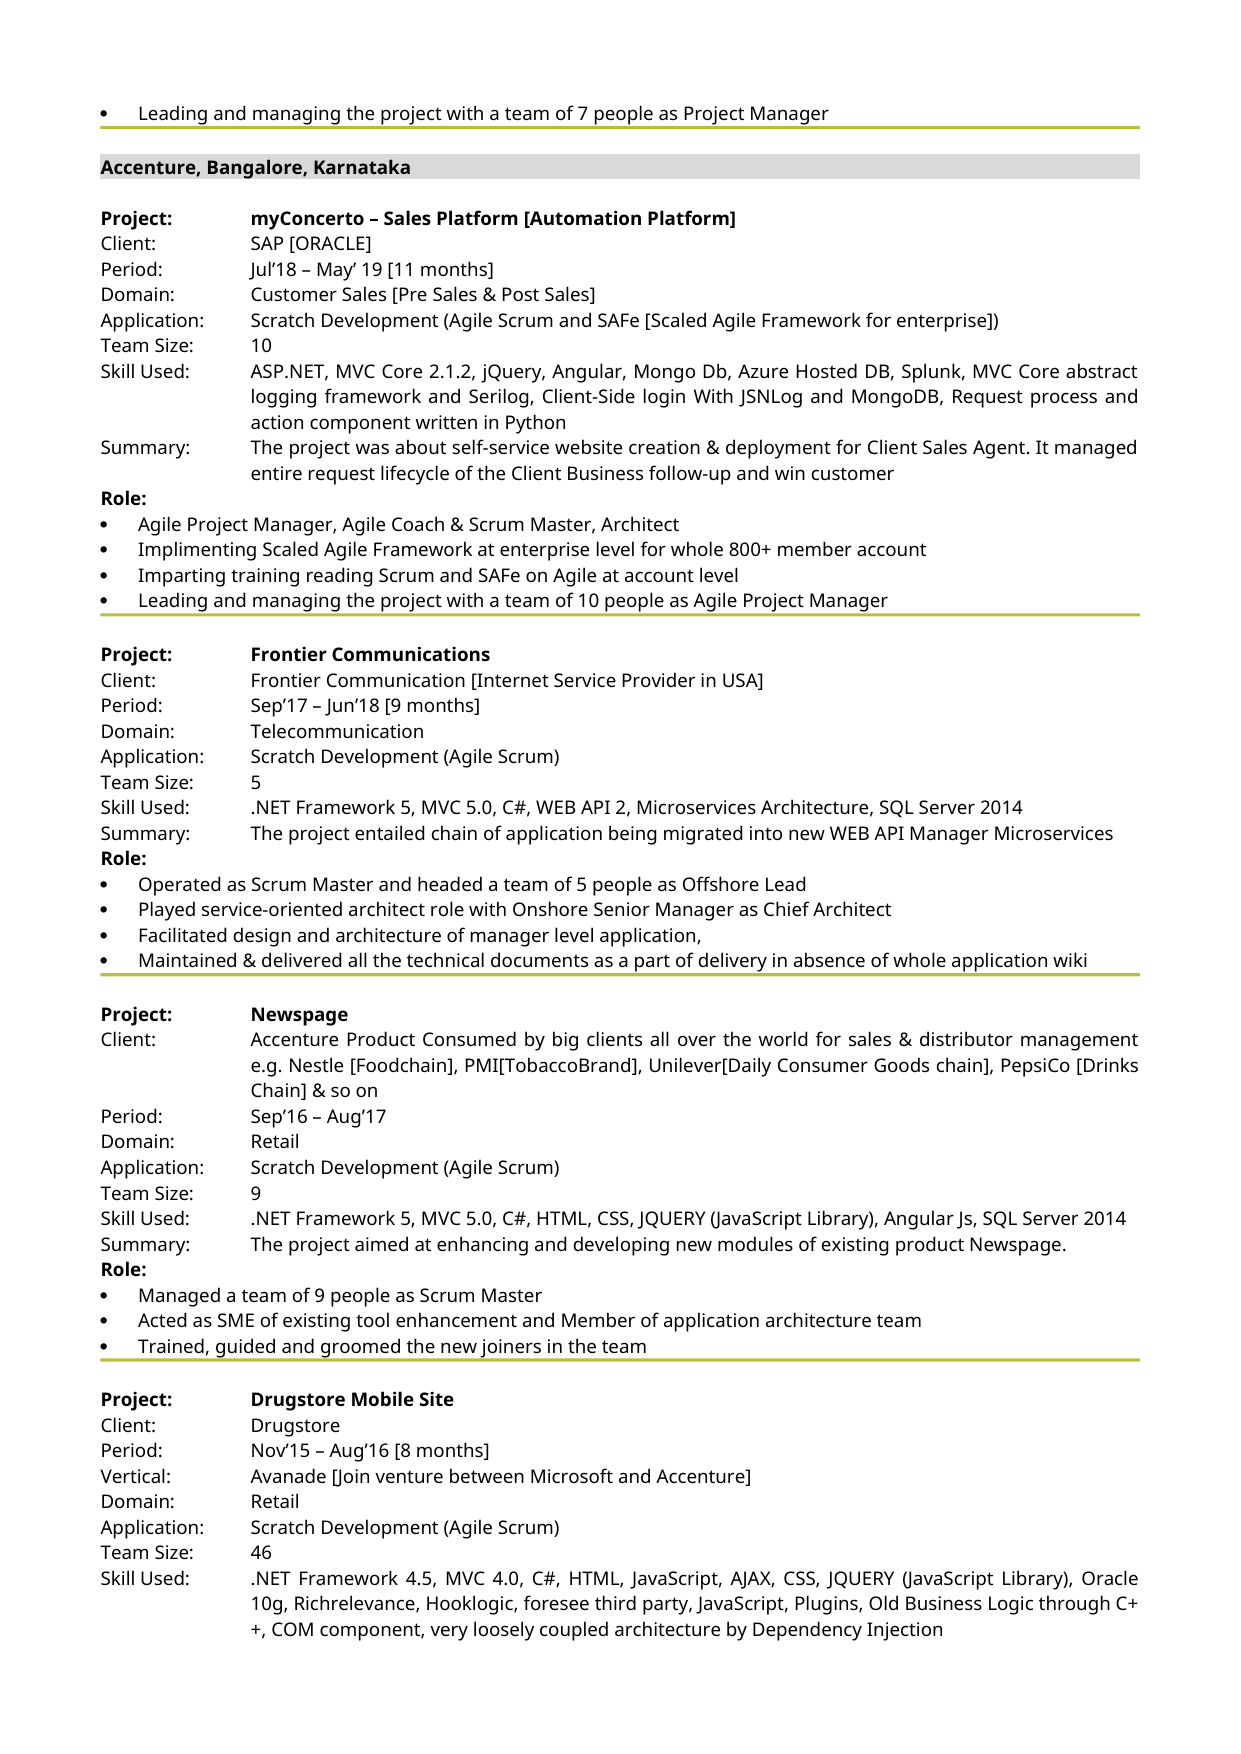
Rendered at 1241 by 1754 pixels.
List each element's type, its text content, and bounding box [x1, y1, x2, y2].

text Summary: The project was about self-service website creation & deployment for Client Sales Agent. It managed entire request lifecycle of the Client Business follow-up and win customer [100, 435, 1140, 486]
text Application: Scratch Development (Agile Scrum and SAFe [Scaled Agile Framework for enterprise]) [100, 307, 1140, 333]
list Managed a team of 9 people as Scrum Master [100, 1282, 1140, 1307]
text Skill Used: .NET Framework 4.5, MVC 4.0, C#, HTML, JavaScript, AJAX, CSS, JQUERY (JavaScript Library), Oracle 10g, Richrelevance, Hooklogic, foresee third party, JavaScript, Plugins, Old Business Logic through C++, COM component, very loosely coupled architecture by Dependency Injection [100, 1565, 1140, 1642]
text Period: Jul’18 – May’ 19 [11 months] [100, 256, 1140, 282]
text Summary: The project aimed at enhancing and developing new modules of existing product Newspage. [100, 1231, 1140, 1256]
text Domain: Customer Sales [Pre Sales & Post Sales] [100, 282, 1140, 307]
text Vertical: Avanade [Join venture between Microsoft and Accenture] [100, 1463, 1140, 1488]
text Team Size: 10 [100, 333, 1140, 358]
text Client: Drugstore [100, 1412, 1140, 1437]
text Skill Used: ASP.NET, MVC Core 2.1.2, jQuery, Angular, Mongo Db, Azure Hosted DB, Splunk, MVC Core abstract logging framework and Serilog, Client-Side login With JSNLog and MongoDB, Request process and action component written in Python [100, 358, 1140, 435]
text Application: Scratch Development (Agile Scrum) [100, 743, 1140, 769]
text Team Size: 46 [100, 1539, 1140, 1565]
text Role: [100, 1256, 1140, 1282]
text Skill Used: .NET Framework 5, MVC 5.0, C#, WEB API 2, Microservices Architecture, SQL Server 2014 [100, 794, 1140, 820]
list Leading and managing the project with a team of 7 people as Project Manager [100, 100, 1140, 125]
text Skill Used: .NET Framework 5, MVC 5.0, C#, HTML, CSS, JQUERY (JavaScript Library), Angular Js, SQL Server 2014 [100, 1205, 1140, 1231]
text Period: Sep’17 – Jun’18 [9 months] [100, 692, 1140, 718]
text Project: Newspage [100, 1001, 1140, 1027]
list Facilitated design and architecture of manager level application, [100, 922, 1140, 948]
list Trained, guided and groomed the new joiners in the team [100, 1333, 1140, 1358]
list Operated as Scrum Master and headed a team of 5 people as Offshore Lead [100, 871, 1140, 897]
text Project: myConcerto – Sales Platform [Automation Platform] [100, 205, 1140, 231]
text Team Size: 9 [100, 1180, 1140, 1205]
text Accenture, Bangalore, Karnataka [100, 154, 1140, 179]
list Implimenting Scaled Agile Framework at enterprise level for whole 800+ member account [100, 537, 1140, 562]
text Client: Frontier Communication [Internet Service Provider in USA] [100, 667, 1140, 692]
text Project: Drugstore Mobile Site [100, 1386, 1140, 1412]
text Period: Sep’16 – Aug’17 [100, 1103, 1140, 1129]
text Team Size: 5 [100, 769, 1140, 794]
list Acted as SME of existing tool enhancement and Member of application architecture team [100, 1307, 1140, 1333]
text Client: SAP [ORACLE] [100, 231, 1140, 256]
text Domain: Retail [100, 1488, 1140, 1514]
text Summary: The project entailed chain of application being migrated into new WEB API Manager Microservices [100, 820, 1140, 846]
text Role: [100, 486, 1140, 511]
list Leading and managing the project with a team of 10 people as Agile Project Manager [100, 588, 1140, 613]
text Application: Scratch Development (Agile Scrum) [100, 1154, 1140, 1180]
text Project: Frontier Communications [100, 641, 1140, 667]
text Period: Nov’15 – Aug’16 [8 months] [100, 1437, 1140, 1463]
text Role: [100, 846, 1140, 871]
list Agile Project Manager, Agile Coach & Scrum Master, Architect [100, 511, 1140, 537]
text Application: Scratch Development (Agile Scrum) [100, 1514, 1140, 1539]
list Imparting training reading Scrum and SAFe on Agile at account level [100, 562, 1140, 588]
text Client: Accenture Product Consumed by big clients all over the world for sales & distributor management e.g. Nestle [Foodchain], PMI[TobaccoBrand], Unilever[Daily Consumer Goods chain], PepsiCo [Drinks Chain] & so on [100, 1027, 1140, 1103]
text Domain: Telecommunication [100, 718, 1140, 743]
list Maintained & delivered all the technical documents as a part of delivery in absence of whole application wiki [100, 948, 1140, 973]
list Played service-oriented architect role with Onshore Senior Manager as Chief Architect [100, 897, 1140, 922]
text Domain: Retail [100, 1129, 1140, 1154]
